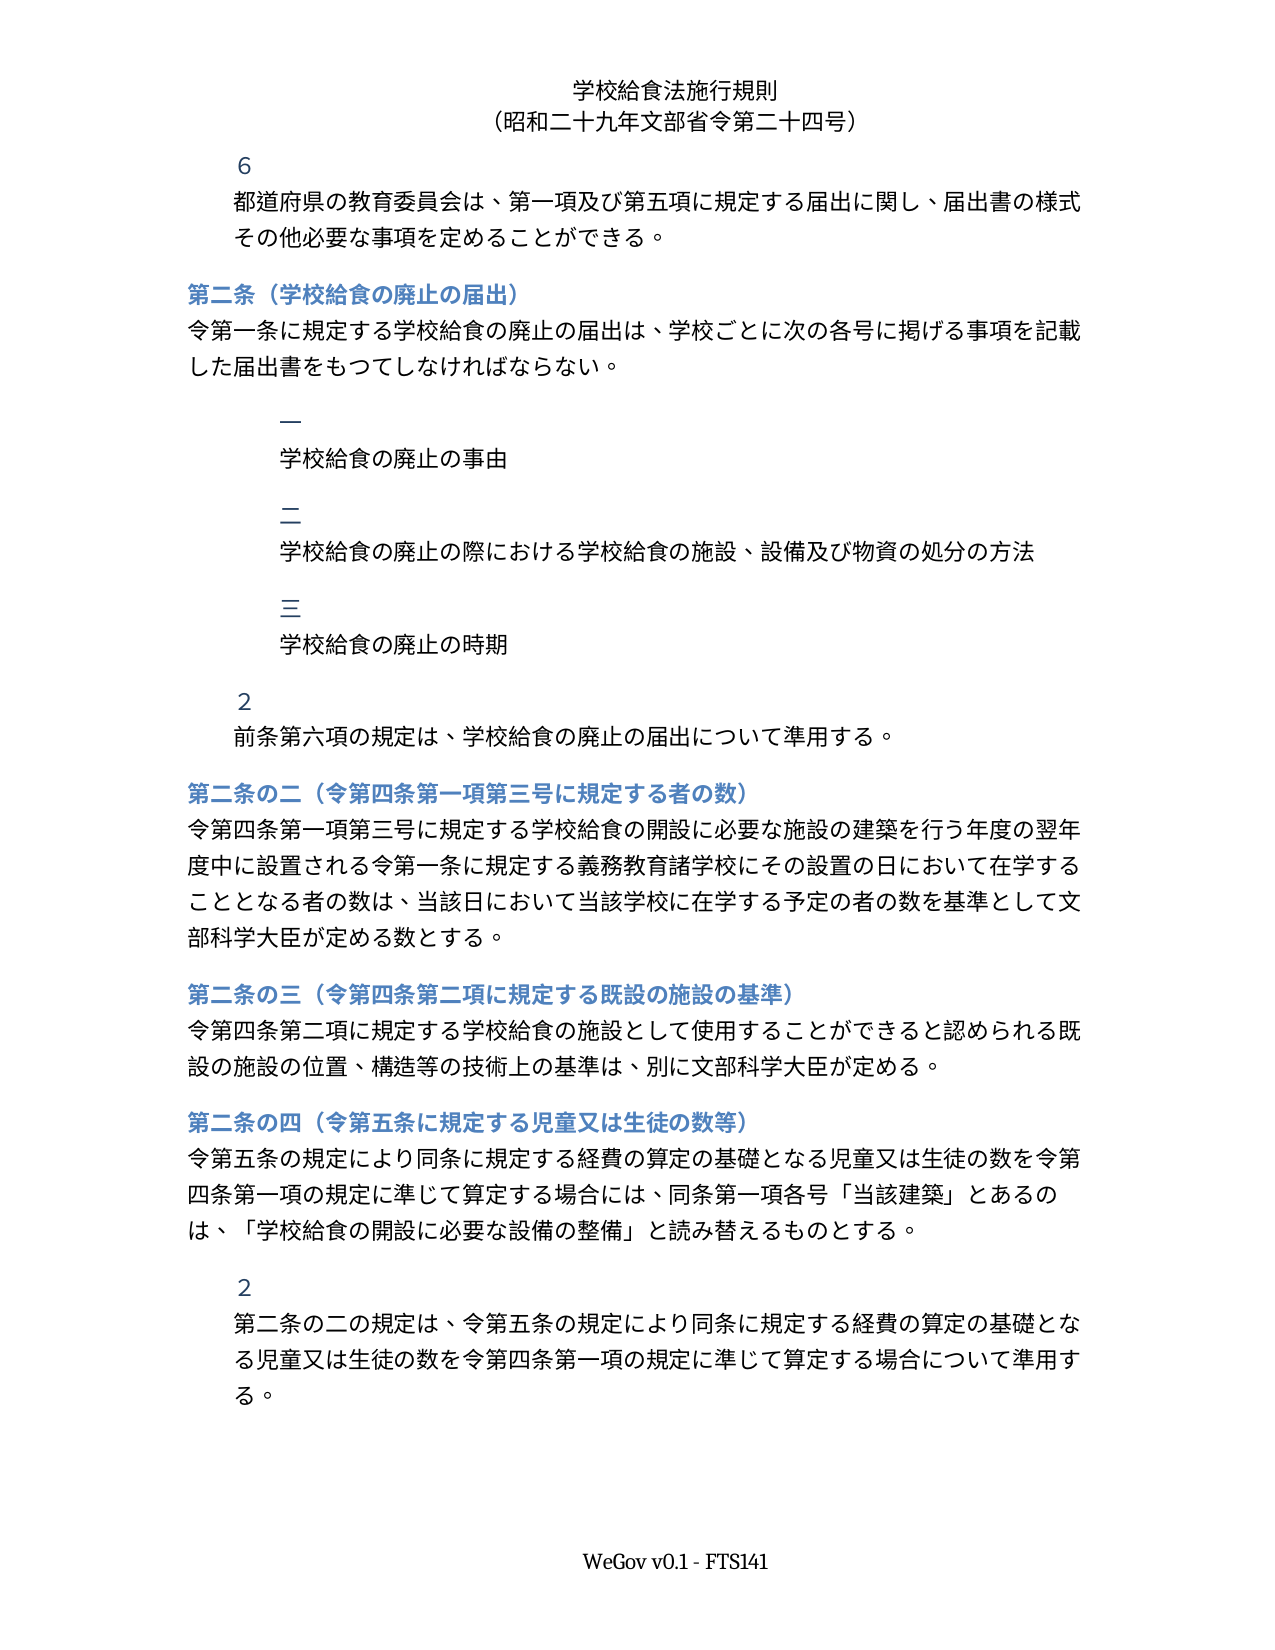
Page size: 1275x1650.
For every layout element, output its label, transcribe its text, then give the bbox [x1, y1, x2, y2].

subtitle ２ [233, 1272, 1087, 1303]
text 令第四条第二項に規定する学校給食の施設として使用することができると認められる既設の施設の位置、構造等の技術上の基準は、別に文部科学大臣が定める。 [187, 1014, 1087, 1082]
subtitle 第二条の四（令第五条に規定する児童又は生徒の数等） [187, 1107, 1087, 1138]
text 令第四条第一項第三号に規定する学校給食の開設に必要な施設の建築を行う年度の翌年度中に設置される令第一条に規定する義務教育諸学校にその設置の日において在学することとなる者の数は、当該日において当該学校に在学する予定の者の数を基準として文部科学大臣が定める数とする。 [187, 814, 1087, 953]
subtitle 一 [279, 407, 1087, 438]
text 前条第六項の規定は、学校給食の廃止の届出について準用する。 [233, 721, 1087, 753]
subtitle 三 [279, 593, 1087, 624]
subtitle 第二条（学校給食の廃止の届出） [187, 279, 1087, 310]
subtitle ２ [233, 685, 1087, 717]
subtitle ６ [233, 150, 1087, 181]
text 令第五条の規定により同条に規定する経費の算定の基礎となる児童又は生徒の数を令第四条第一項の規定に準じて算定する場合には、同条第一項各号「当該建築」とあるのは、「学校給食の開設に必要な設備の整備」と読み替えるものとする。 [187, 1143, 1087, 1246]
text 第二条の二の規定は、令第五条の規定により同条に規定する経費の算定の基礎となる児童又は生徒の数を令第四条第一項の規定に準じて算定する場合について準用する。 [233, 1308, 1087, 1411]
subtitle 第二条の二（令第四条第一項第三号に規定する者の数） [187, 778, 1087, 809]
text 令第一条に規定する学校給食の廃止の届出は、学校ごとに次の各号に掲げる事項を記載した届出書をもつてしなければならない。 [187, 314, 1087, 382]
text 学校給食の廃止の事由 [279, 443, 1087, 474]
subtitle 第二条の三（令第四条第二項に規定する既設の施設の基準） [187, 979, 1087, 1010]
text 学校給食の廃止の時期 [279, 629, 1087, 660]
text 学校給食の廃止の際における学校給食の施設、設備及び物資の処分の方法 [279, 536, 1087, 567]
text 都道府県の教育委員会は、第一項及び第五項に規定する届出に関し、届出書の様式その他必要な事項を定めることができる。 [233, 186, 1087, 253]
subtitle 二 [279, 500, 1087, 531]
